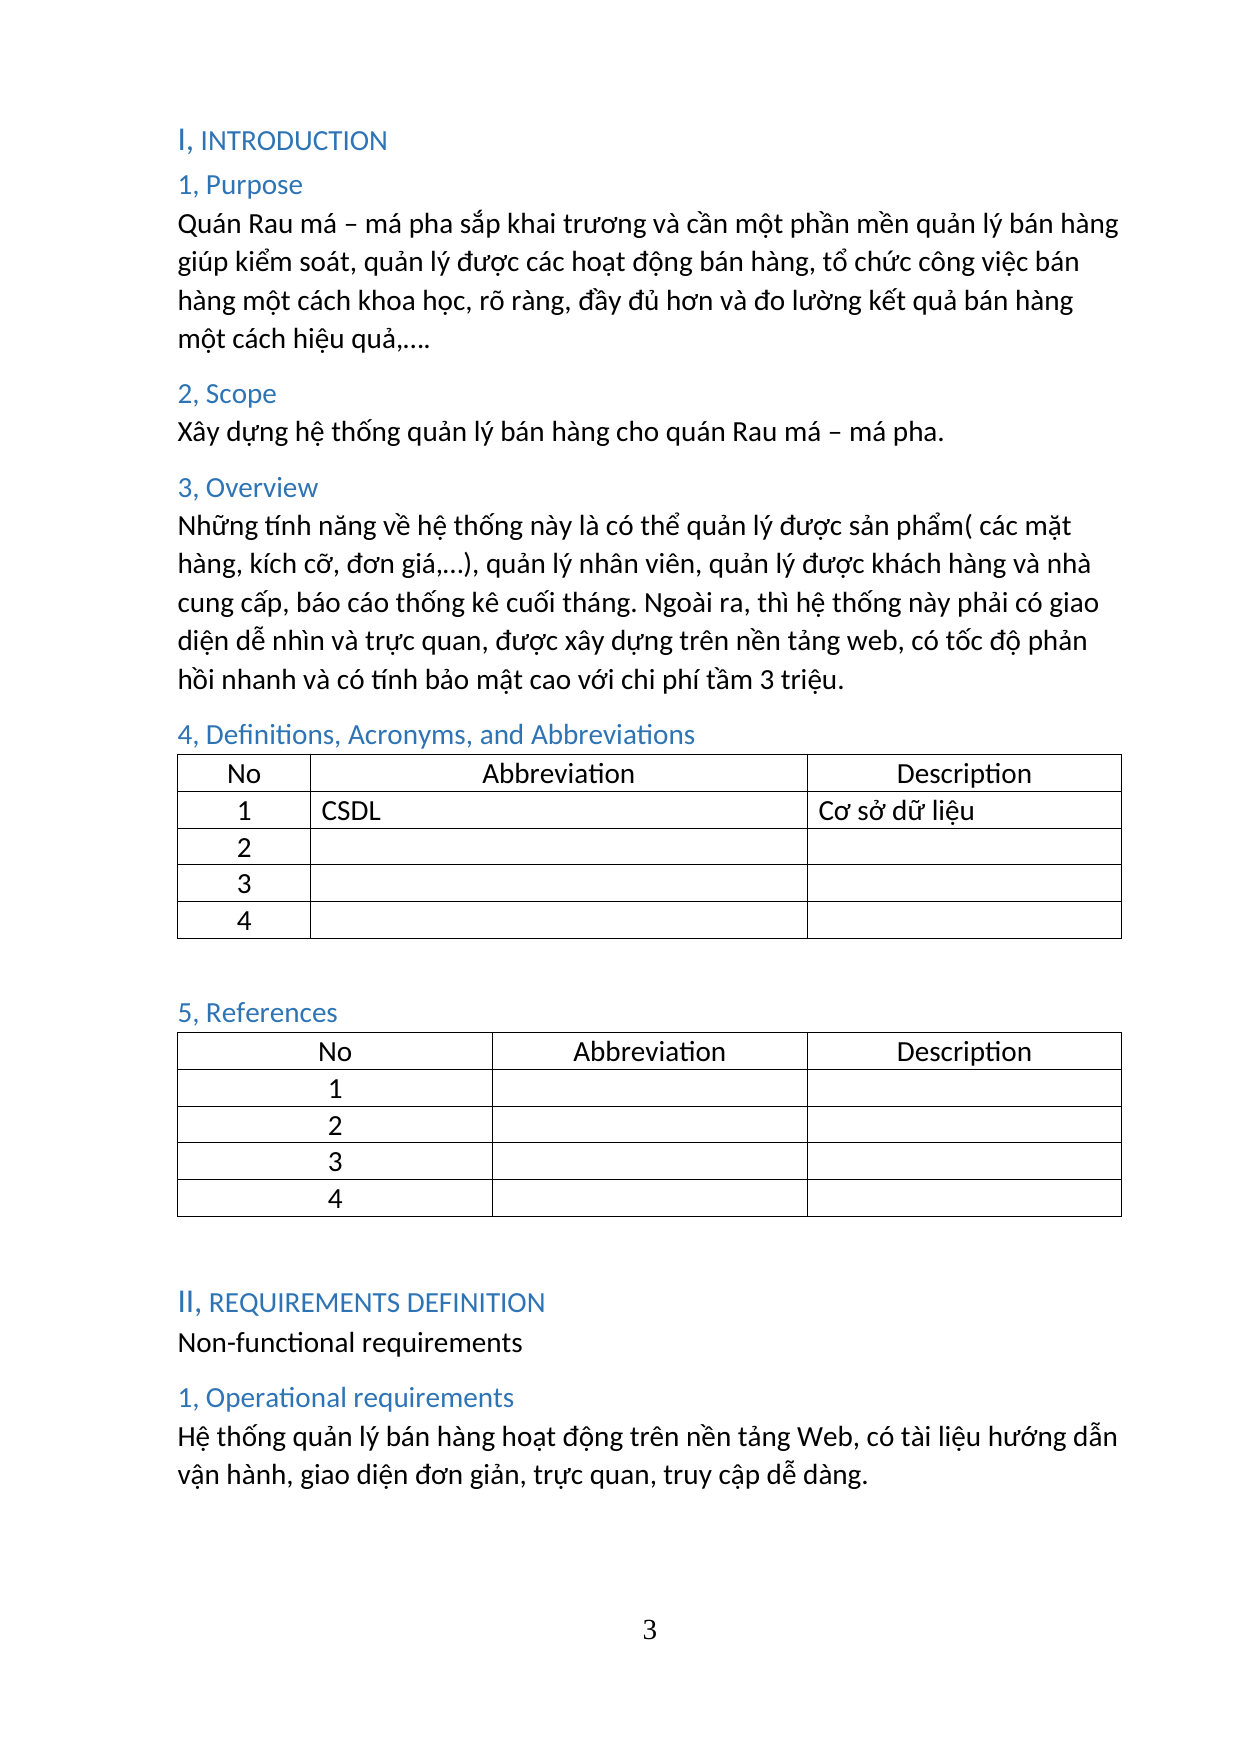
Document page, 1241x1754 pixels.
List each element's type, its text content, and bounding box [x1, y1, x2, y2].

table_cell 1 [178, 1070, 492, 1106]
table_cell [311, 865, 807, 901]
table_cell [808, 1143, 1121, 1179]
table_cell [493, 1107, 807, 1142]
table_cell [808, 1180, 1121, 1216]
table_cell [311, 829, 807, 864]
subtitle II, REQUIREMENTS DEFINITION [177, 1280, 1122, 1321]
table_header No [178, 755, 310, 791]
table_cell [311, 902, 807, 938]
table_cell [493, 1143, 807, 1179]
table_header Abbreviation [311, 755, 807, 791]
text Hệ thống quản lý bán hàng hoạt động trên nền tảng Web, có tài liệu hướng dẫn vận hành, giao diện đơn giản, trực quan, truy cập dễ dàng. [177, 1418, 1122, 1492]
table_header No [178, 1033, 492, 1069]
subtitle 2, Scope [177, 375, 1122, 411]
text Xây dựng hệ thống quản lý bán hàng cho quán Rau má – má pha. [177, 413, 1122, 449]
subtitle I, INTRODUCTION [177, 118, 1122, 159]
table_header Abbreviation [493, 1033, 807, 1069]
text Non-functional requirements [177, 1324, 1122, 1360]
table_cell 4 [178, 902, 310, 938]
table_cell 2 [178, 1107, 492, 1142]
subtitle 4, Definitions, Acronyms, and Abbreviations [177, 716, 1122, 752]
table_cell [493, 1070, 807, 1106]
table_cell 2 [178, 829, 310, 864]
table_cell [808, 902, 1121, 938]
text Quán Rau má – má pha sắp khai trương và cần một phần mền quản lý bán hàng giúp kiểm soát, quản lý được các hoạt động bán hàng, tổ chức công việc bán hàng một cách khoa học, rõ ràng, đầy đủ hơn và đo lường kết quả bán hàng một cách hiệu quả,…. [177, 205, 1122, 356]
table_header Description [808, 755, 1121, 791]
table_cell 1 [178, 792, 310, 828]
table_cell [808, 829, 1121, 864]
table_cell CSDL [311, 792, 807, 828]
table_cell [808, 1070, 1121, 1106]
table_cell [808, 865, 1121, 901]
text Những tính năng về hệ thống này là có thể quản lý được sản phẩm( các mặt hàng, kích cỡ, đơn giá,…), quản lý nhân viên, quản lý được khách hàng và nhà cung cấp, báo cáo thống kê cuối tháng. Ngoài ra, thì hệ thống này phải có giao diện dễ nhìn và trực quan, được xây dựng trên nền tảng web, có tốc độ phản hồi nhanh và có tính bảo mật cao với chi phí tầm 3 triệu. [177, 507, 1122, 696]
table_cell 3 [178, 1143, 492, 1179]
table_cell 3 [178, 865, 310, 901]
subtitle 1, Purpose [177, 166, 1122, 202]
table_cell 4 [178, 1180, 492, 1216]
subtitle 5, References [177, 994, 1122, 1029]
table_cell [493, 1180, 807, 1216]
table_header Description [808, 1033, 1121, 1069]
table_cell [808, 1107, 1121, 1142]
table_cell Cơ sở dữ liệu [808, 792, 1121, 828]
subtitle 1, Operational requirements [177, 1379, 1122, 1415]
subtitle 3, Overview [177, 469, 1122, 504]
